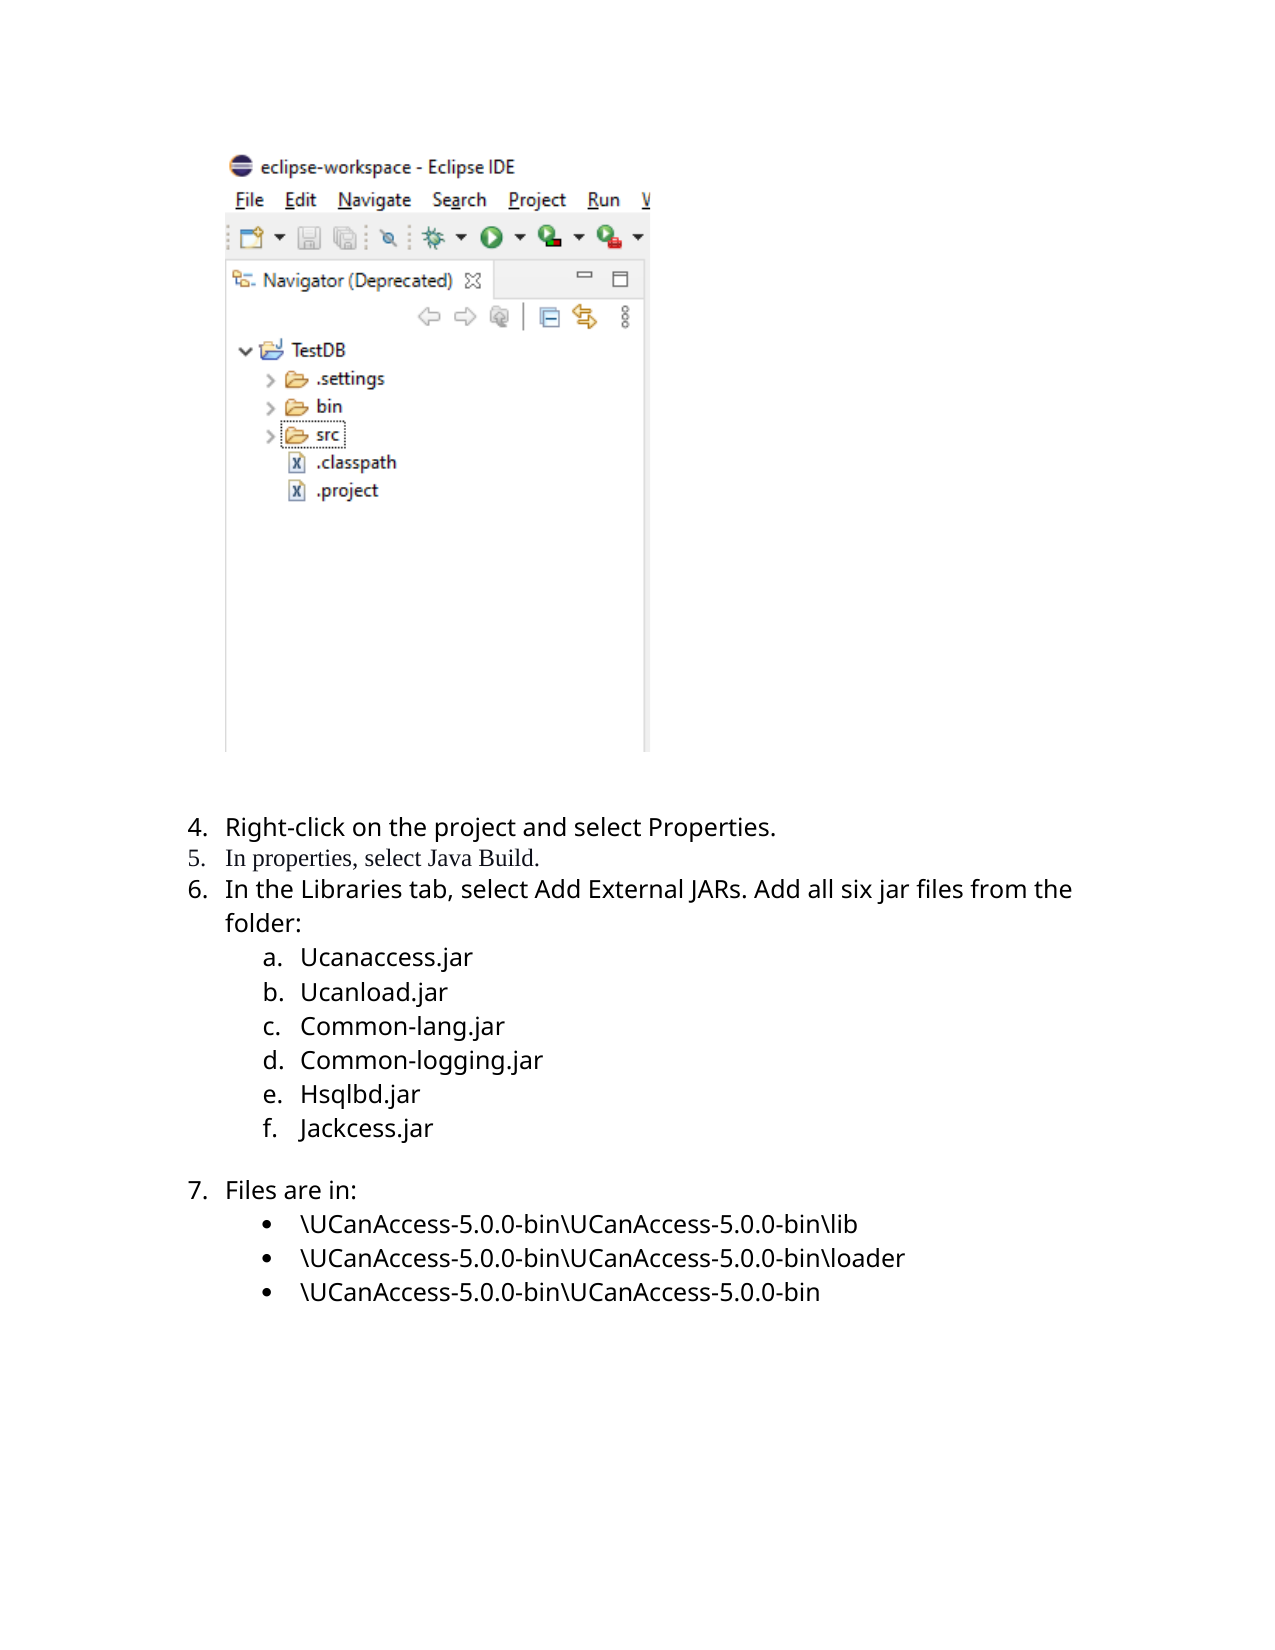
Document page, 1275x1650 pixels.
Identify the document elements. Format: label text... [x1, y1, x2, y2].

list Hsqlbd.jar [262, 1076, 1125, 1110]
list Ucanload.jar [262, 974, 1125, 1008]
list Files are in: [187, 1172, 1125, 1207]
list Common-logging.jar [262, 1042, 1125, 1076]
list Right-click on the project and select Properties. [187, 809, 1125, 843]
list \UCanAccess-5.0.0-bin\UCanAccess-5.0.0-bin [262, 1275, 1125, 1309]
list Ucanaccess.jar [262, 940, 1125, 974]
list In properties, select Java Build. [187, 843, 1125, 872]
list \UCanAccess-5.0.0-bin\UCanAccess-5.0.0-bin\lib [262, 1207, 1125, 1241]
picture [225, 150, 650, 752]
list Jackcess.jar [262, 1110, 1125, 1172]
list \UCanAccess-5.0.0-bin\UCanAccess-5.0.0-bin\loader [262, 1241, 1125, 1275]
list In the Libraries tab, select Add External JARs. Add all six jar files from the folder: [187, 872, 1125, 940]
list Common-lang.jar [262, 1008, 1125, 1042]
